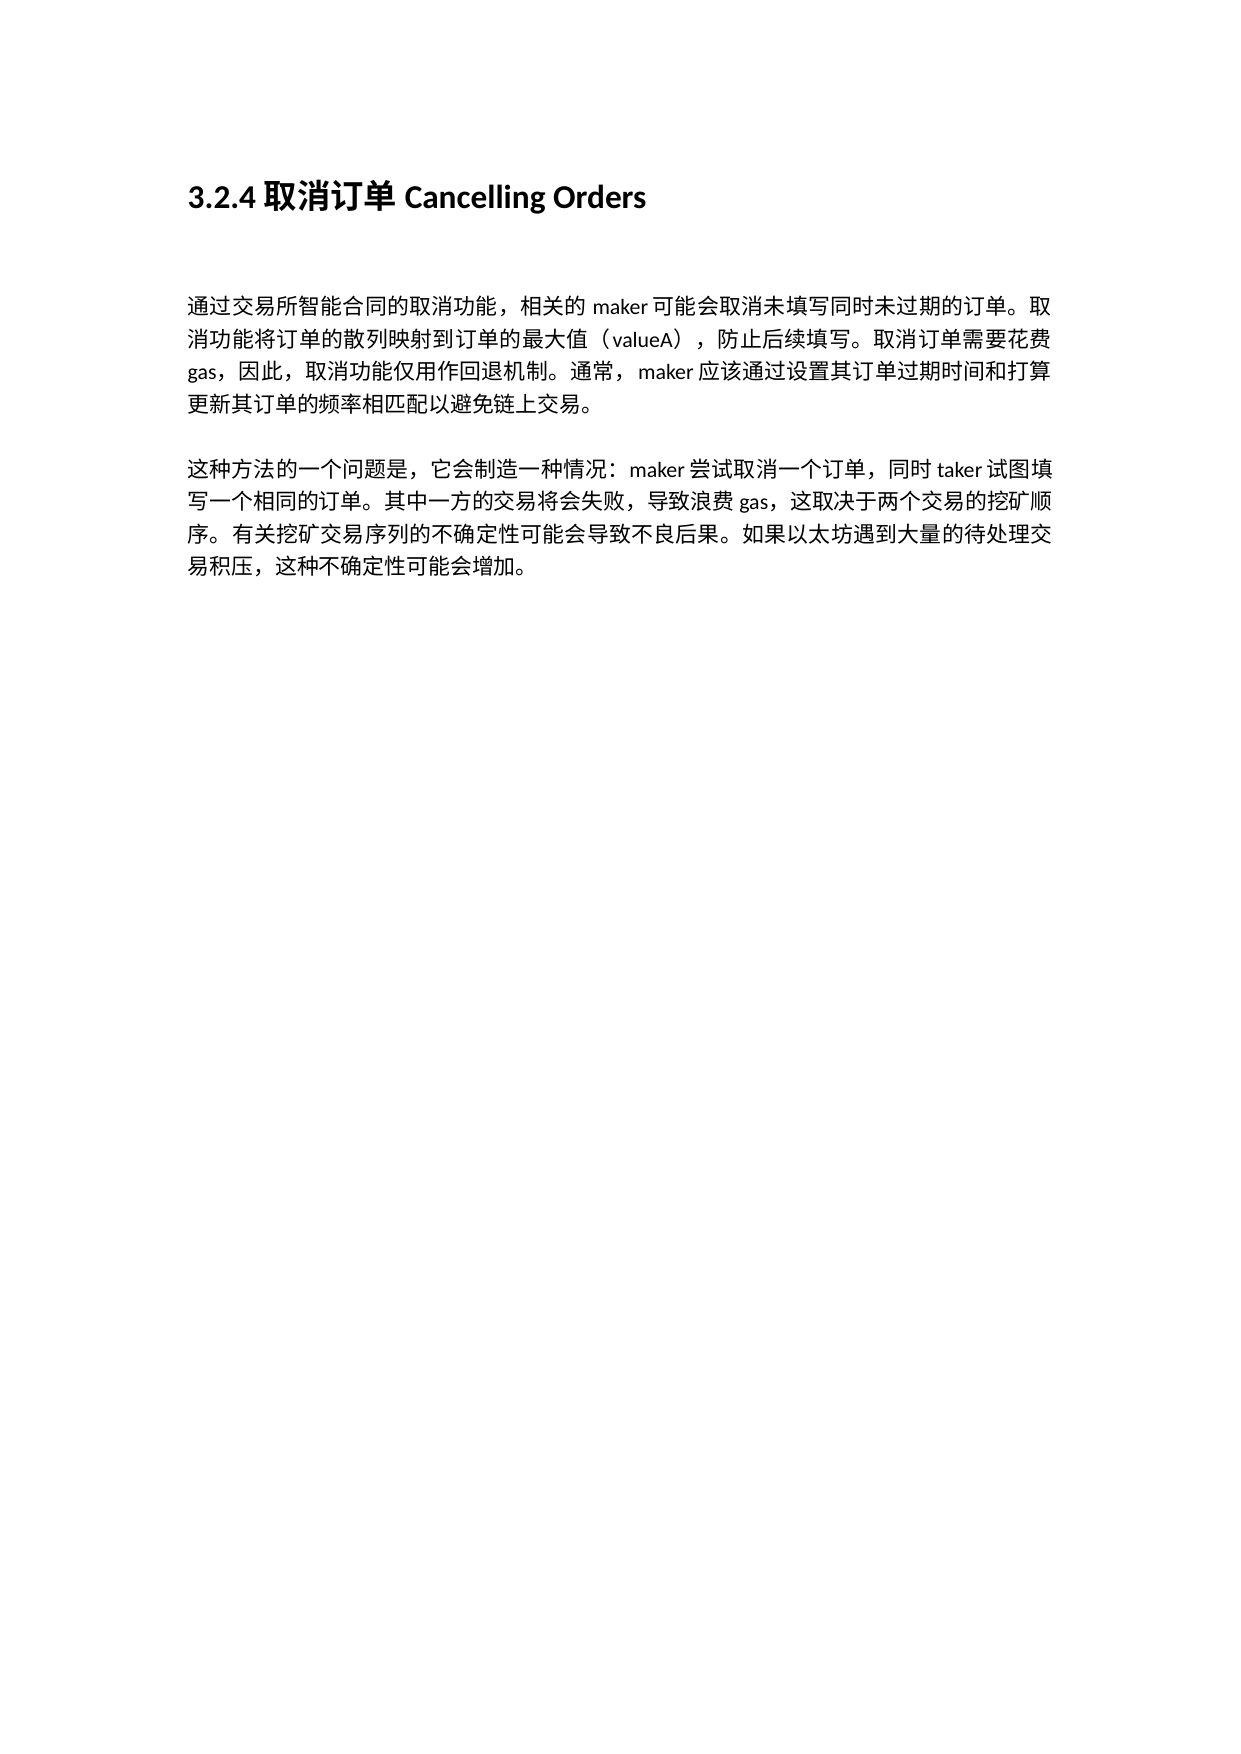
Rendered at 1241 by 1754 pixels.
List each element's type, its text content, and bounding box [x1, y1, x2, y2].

subtitle 3.2.4 取消订单 Cancelling Orders [187, 162, 1053, 227]
text 通过交易所智能合同的取消功能，相关的maker可能会取消未填写同时未过期的订单。取消功能将订单的散列映射到订单的最大值（valueA），防止后续填写。取消订单需要花费gas，因此，取消功能仅用作回退机制。通常，maker应该通过设置其订单过期时间和打算更新其订单的频率相匹配以避免链上交易。 [187, 289, 1053, 419]
text 这种方法的一个问题是，它会制造一种情况：maker尝试取消一个订单，同时taker试图填写一个相同的订单。其中一方的交易将会失败，导致浪费gas，这取决于两个交易的挖矿顺序。有关挖矿交易序列的不确定性可能会导致不良后果。如果以太坊遇到大量的待处理交易积压，这种不确定性可能会增加。 [187, 451, 1053, 581]
